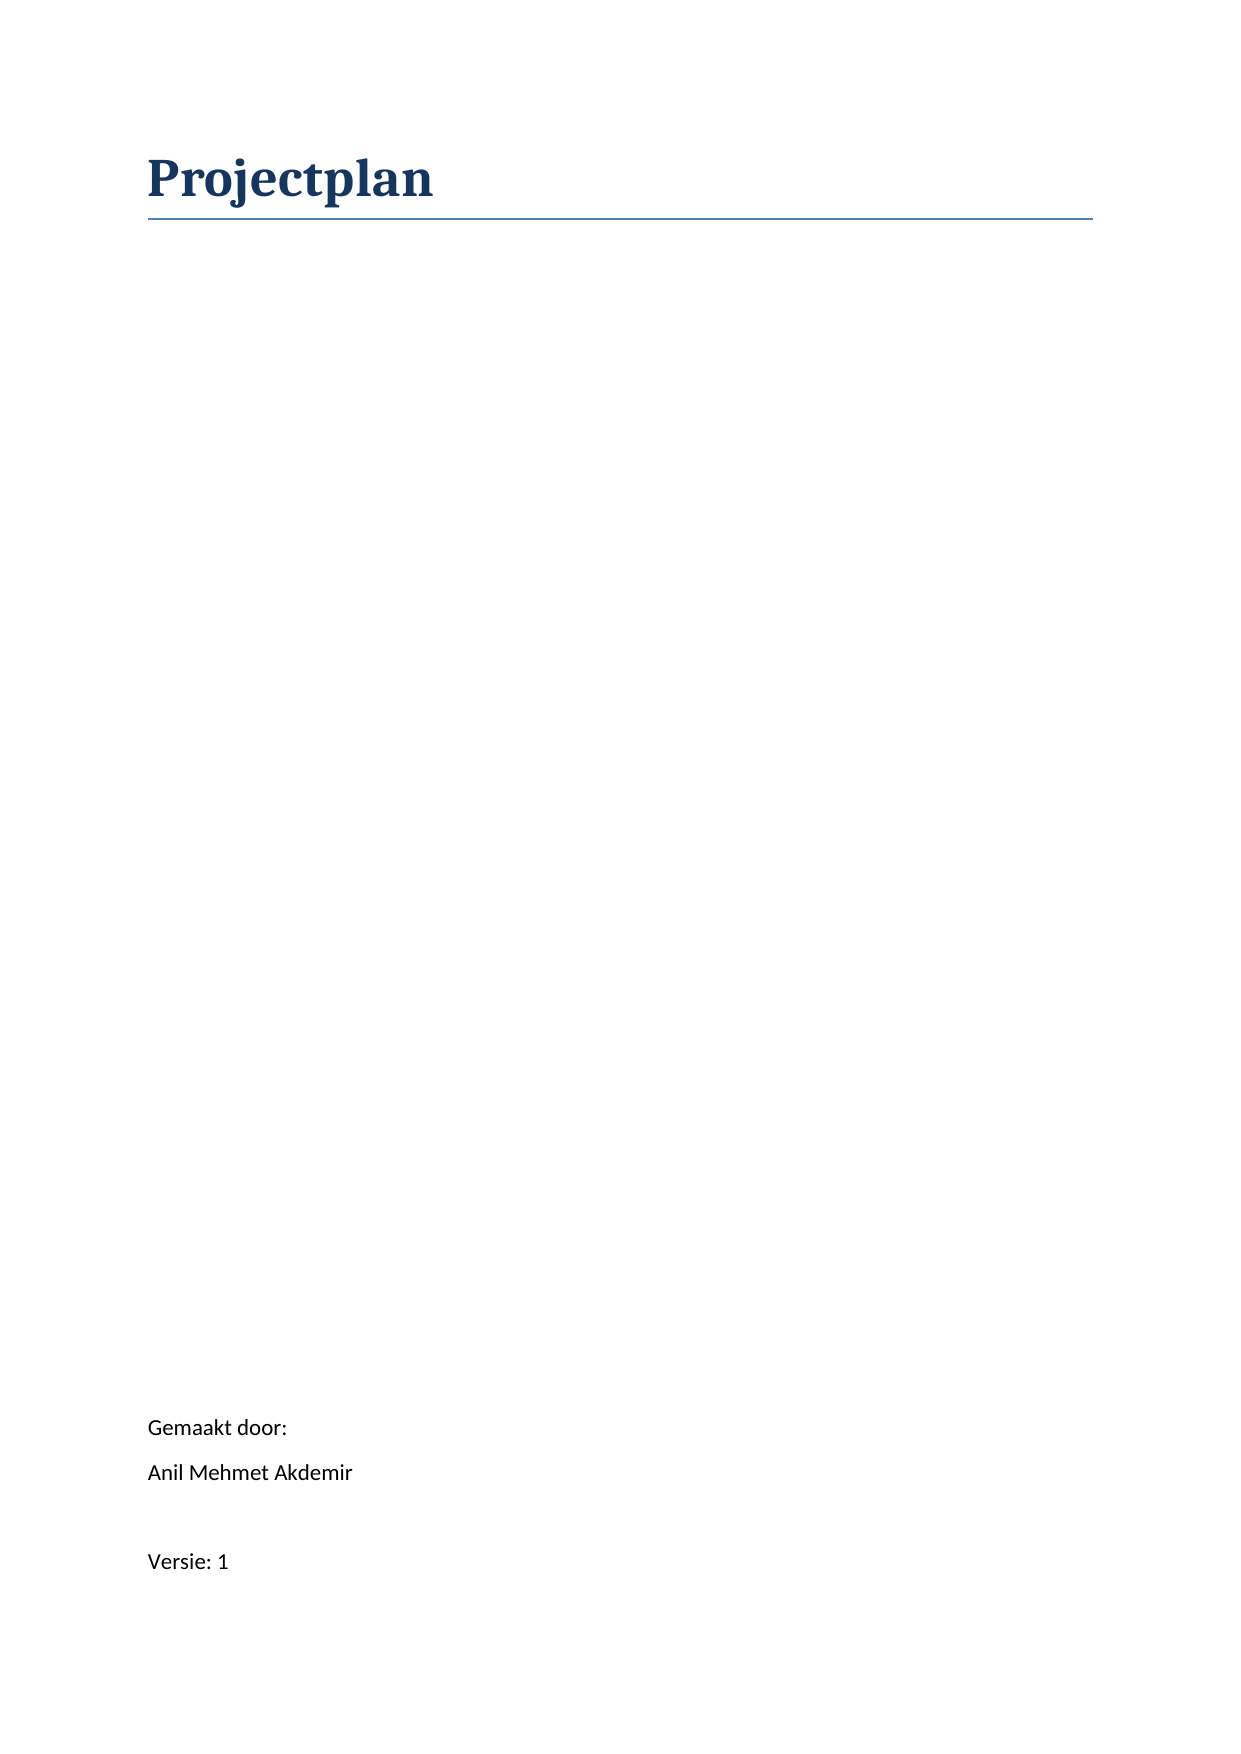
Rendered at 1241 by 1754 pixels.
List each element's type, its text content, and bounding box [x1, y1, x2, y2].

text Gemaakt door: [148, 1413, 1093, 1441]
text Versie: 1 [148, 1547, 1093, 1576]
text Anil Mehmet Akdemir [148, 1458, 1093, 1486]
title Projectplan [148, 148, 1093, 218]
